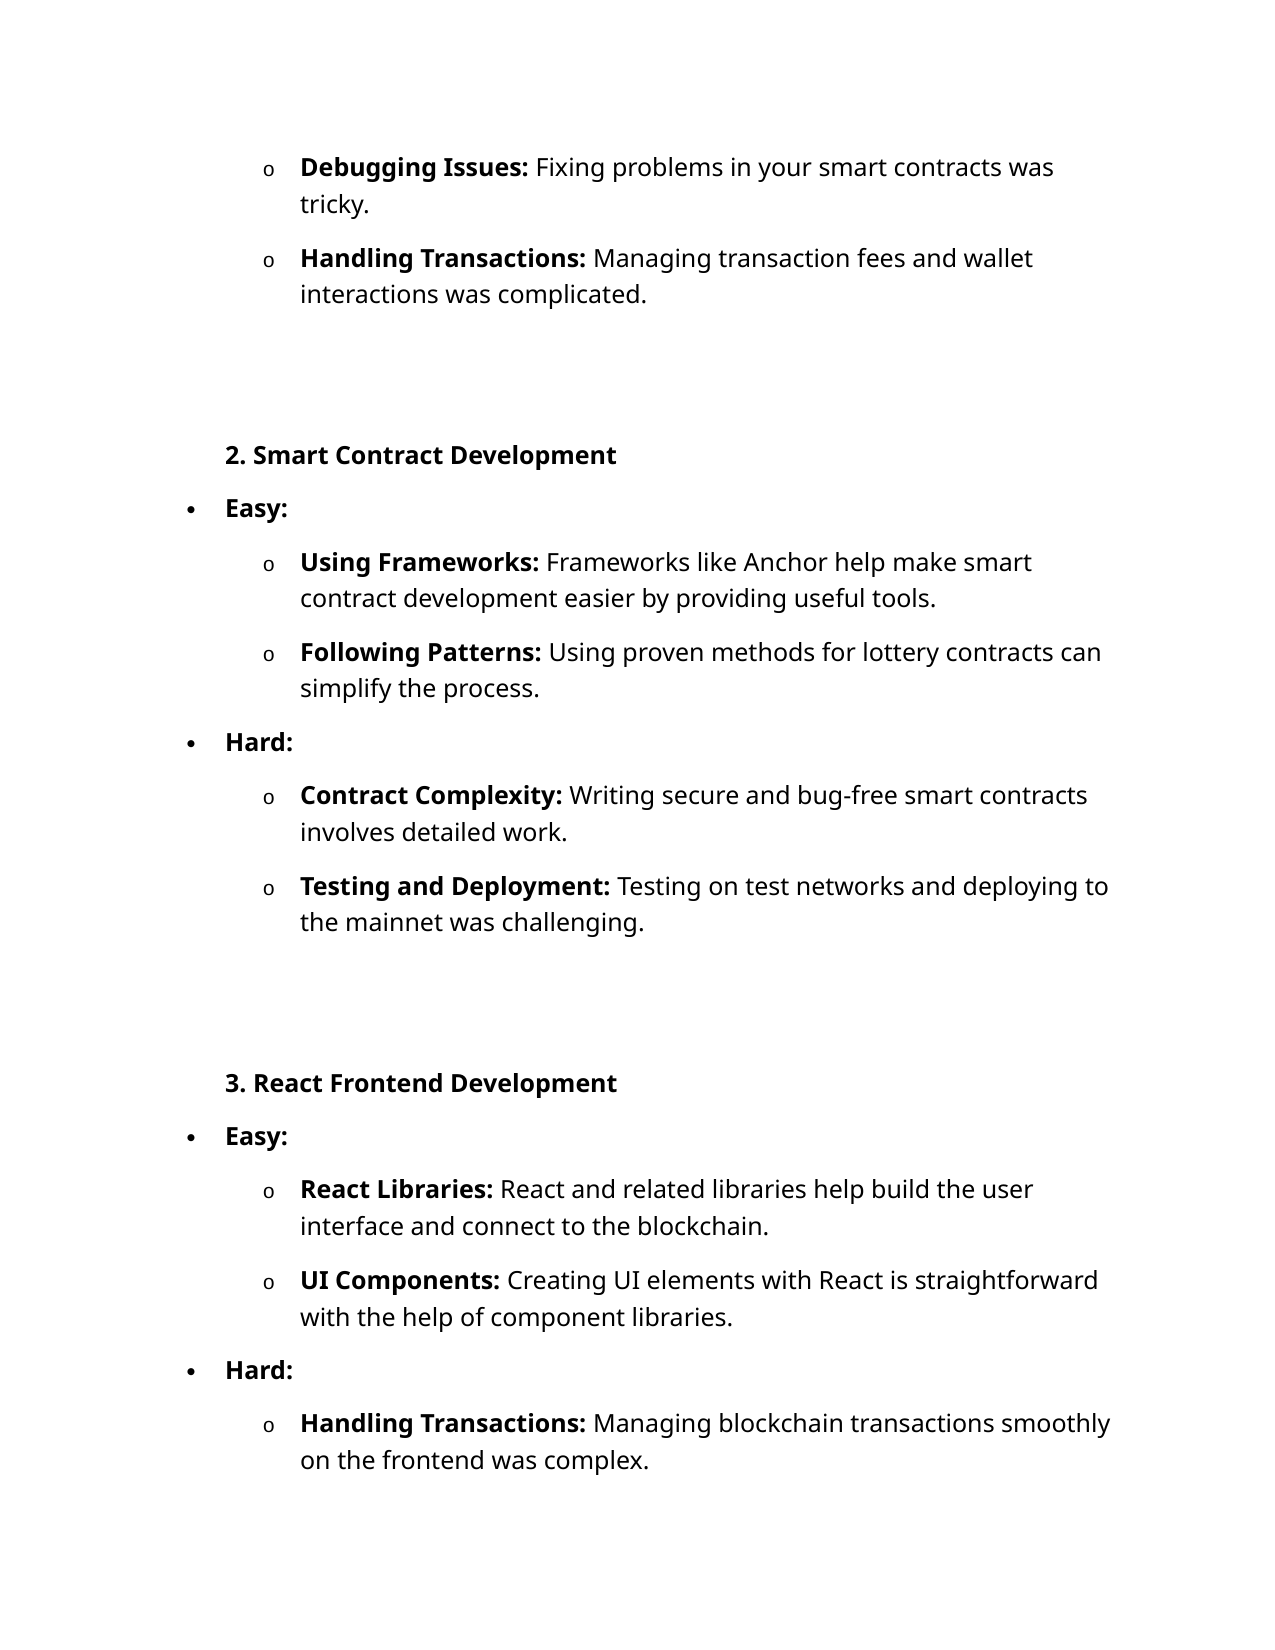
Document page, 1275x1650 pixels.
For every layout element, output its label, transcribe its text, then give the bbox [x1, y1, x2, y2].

list Hard: [187, 1353, 1125, 1387]
list Easy: [187, 491, 1125, 525]
list Using Frameworks: Frameworks like Anchor help make smart contract development easier by providing useful tools. [262, 544, 1125, 615]
list Hard: [187, 724, 1125, 759]
list UI Components: Creating UI elements with React is straightforward with the help of component libraries. [262, 1262, 1125, 1333]
list Testing and Deployment: Testing on test networks and deploying to the mainnet was challenging. [262, 868, 1125, 939]
list Easy: [187, 1119, 1125, 1153]
list React Libraries: React and related libraries help build the user interface and connect to the blockchain. [262, 1172, 1125, 1243]
list Handling Transactions: Managing transaction fees and wallet interactions was complicated. [262, 240, 1125, 311]
text 3. React Frontend Development [225, 1065, 1125, 1099]
list Contract Complexity: Writing secure and bug-free smart contracts involves detailed work. [262, 778, 1125, 849]
list Debugging Issues: Fixing problems in your smart contracts was tricky. [262, 150, 1125, 221]
list Handling Transactions: Managing blockchain transactions smoothly on the frontend was complex. [262, 1406, 1125, 1477]
text 2. Smart Contract Development [225, 437, 1125, 471]
list Following Patterns: Using proven methods for lottery contracts can simplify the process. [262, 634, 1125, 705]
